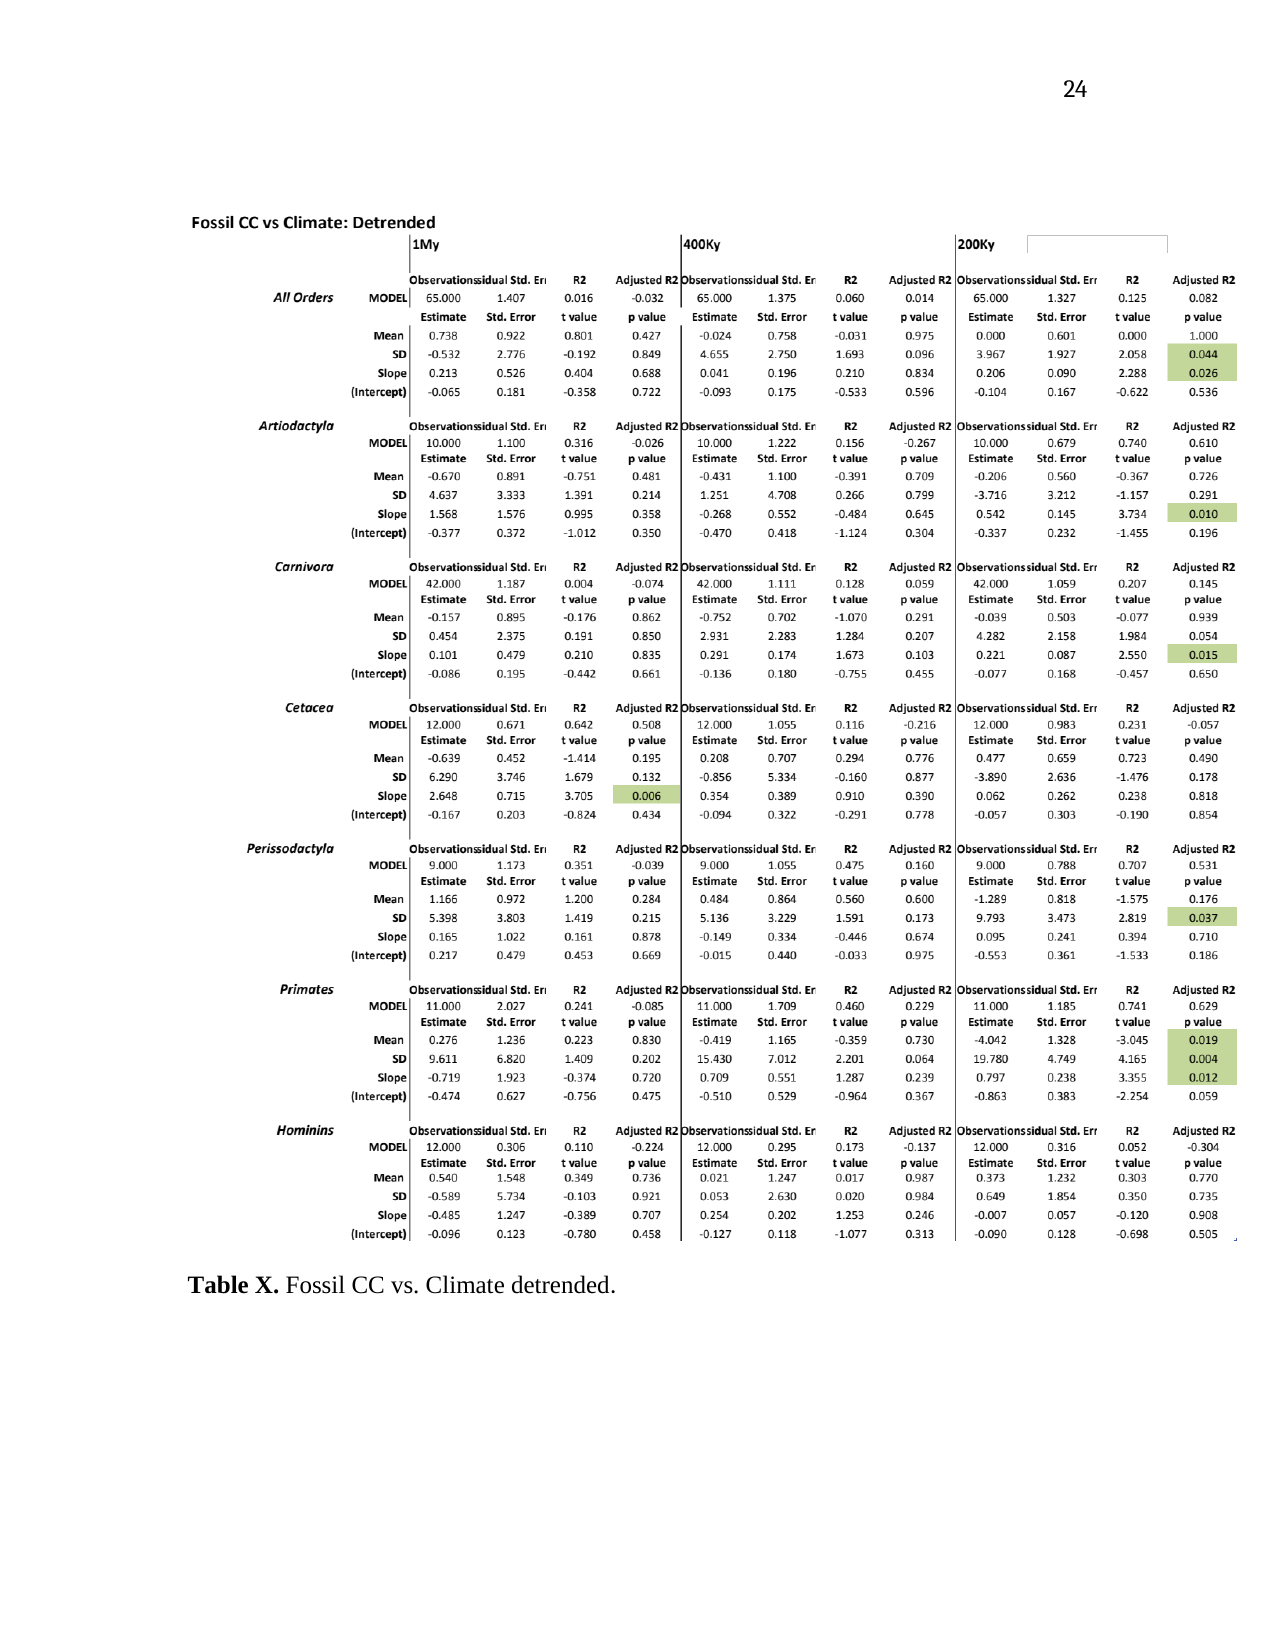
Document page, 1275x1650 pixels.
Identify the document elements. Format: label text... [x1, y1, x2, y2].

text Table X. Fossil CC vs. Climate detrended. [187, 1269, 1087, 1300]
